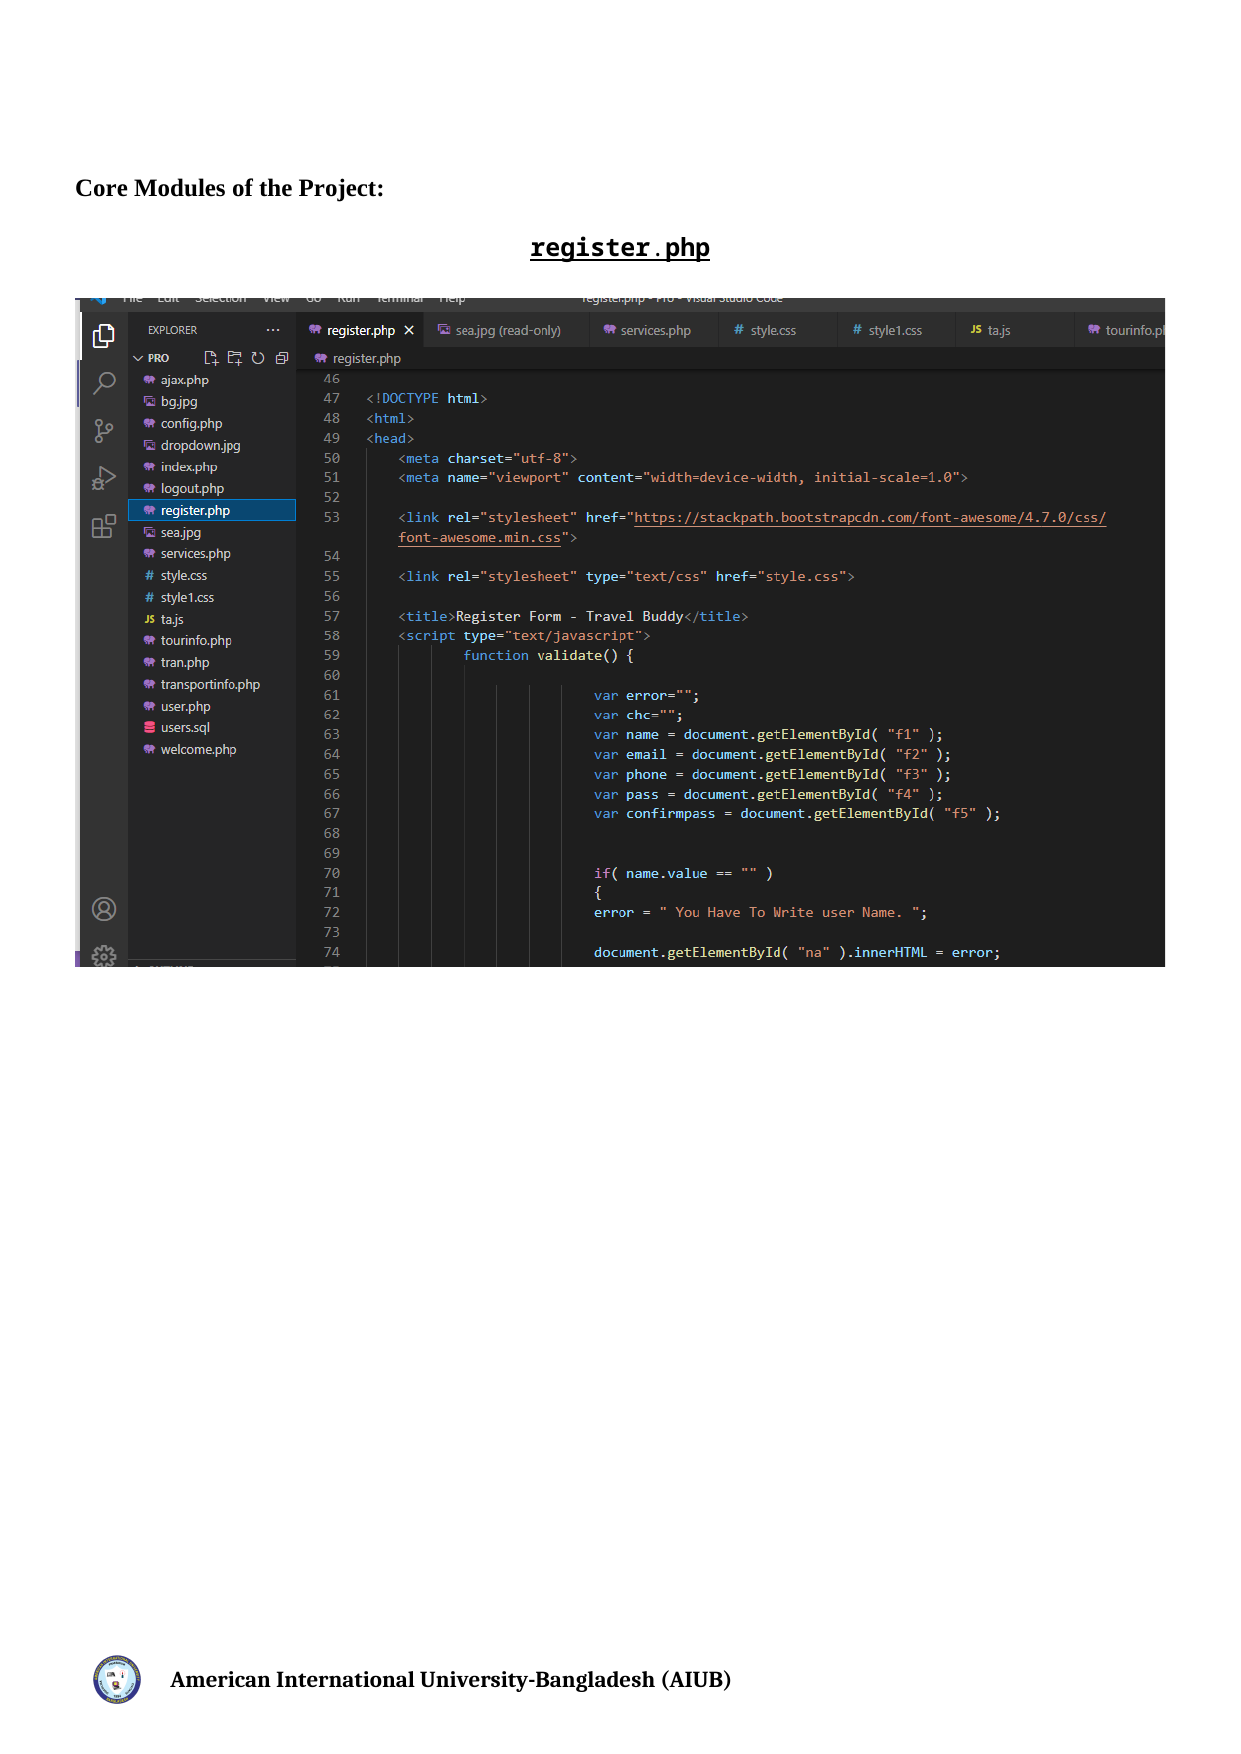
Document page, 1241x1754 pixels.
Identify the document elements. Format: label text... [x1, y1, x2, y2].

text Core Modules of the Project: [75, 173, 1165, 201]
picture [92, 1654, 142, 1705]
picture [75, 298, 1166, 967]
text register.php [75, 230, 1165, 264]
